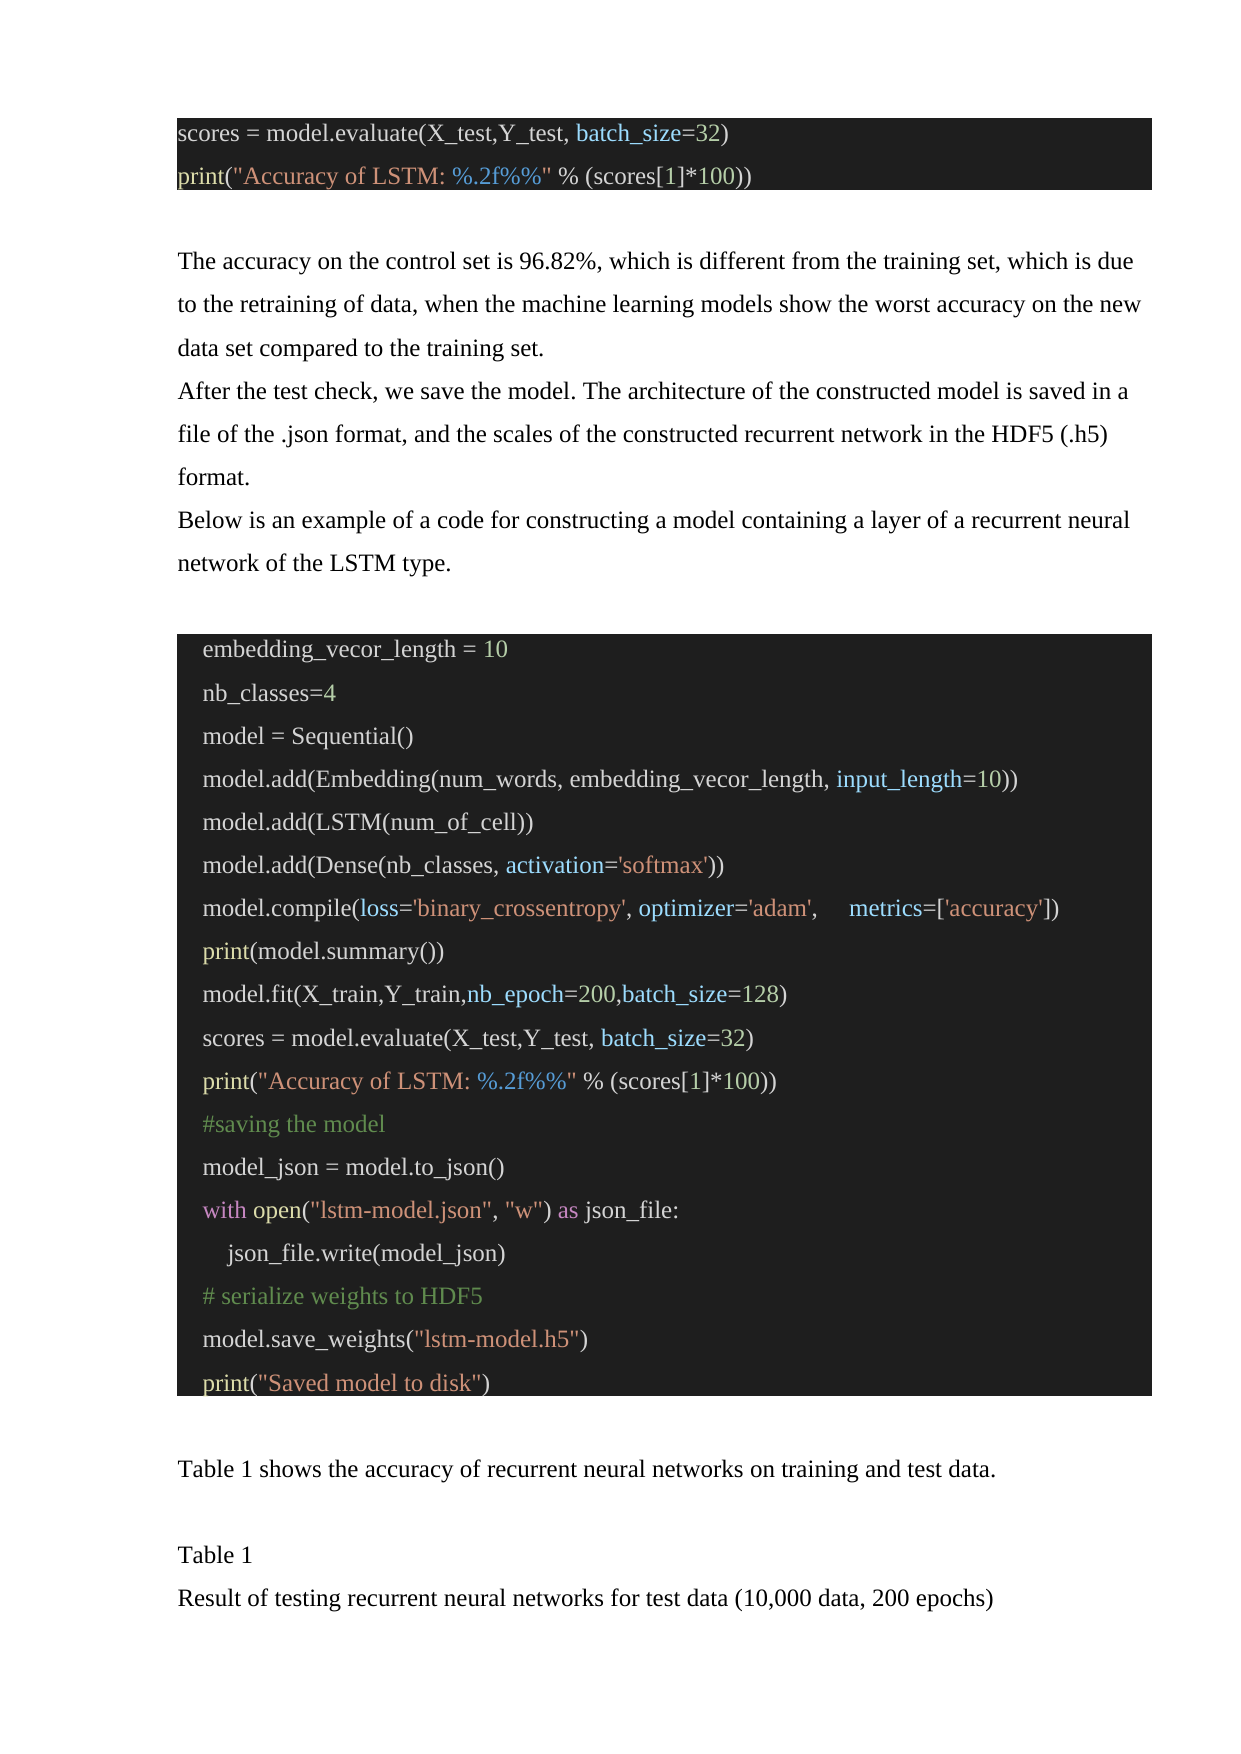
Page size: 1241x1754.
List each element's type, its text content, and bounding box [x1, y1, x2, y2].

text The accuracy on the control set is 96.82%, which is different from the training set, which is due to the retraining of data, when the machine learning models show the worst accuracy on the new data set compared to the training set. [177, 246, 1152, 361]
text with open("lstm-model.json", "w") as json_file: [177, 1195, 1152, 1224]
text Table 1 shows the accuracy of recurrent neural networks on training and test data. [177, 1454, 1152, 1483]
text print("Accuracy of LSTM: %.2f%%" % (scores[1]*100)) [177, 161, 1152, 190]
text Result of testing recurrent neural networks for test data (10,000 data, 200 epochs) [177, 1583, 1152, 1612]
text Below is an example of a code for constructing a model containing a layer of a recurrent neural network of the LSTM type. [177, 505, 1152, 577]
text model_json = model.to_json() [177, 1152, 1152, 1181]
text print("Saved model to disk") [177, 1368, 1152, 1396]
text # serialize weights to HDF5 [177, 1281, 1152, 1310]
text model.add(Embedding(num_words, embedding_vecor_length, input_length=10)) [177, 764, 1152, 793]
text model.add(LSTM(num_of_cell)) [177, 807, 1152, 836]
text After the test check, we save the model. The architecture of the constructed model is saved in a file of the .json format, and the scales of the constructed recurrent network in the HDF5 (.h5) format. [177, 376, 1152, 491]
text embedding_vecor_length = 10 [177, 634, 1152, 663]
text model.save_weights("lstm-model.h5") [177, 1324, 1152, 1353]
text print("Accuracy of LSTM: %.2f%%" % (scores[1]*100)) [177, 1066, 1152, 1094]
text #saving the model [177, 1109, 1152, 1138]
text print(model.summary()) [177, 936, 1152, 965]
text scores = model.evaluate(X_test,Y_test, batch_size=32) [177, 1023, 1152, 1051]
text model = Sequential() [177, 721, 1152, 749]
text scores = model.evaluate(X_test,Y_test, batch_size=32) [177, 118, 1152, 147]
text Table 1 [177, 1540, 1152, 1569]
text json_file.write(model_json) [177, 1238, 1152, 1267]
text model.add(Dense(nb_classes, activation='softmax')) [177, 850, 1152, 879]
text model.compile(loss='binary_crossentropy', optimizer='adam', metrics=['accuracy']) [177, 893, 1152, 922]
text nb_classes=4 [177, 678, 1152, 706]
text model.fit(X_train,Y_train,nb_epoch=200,batch_size=128) [177, 979, 1152, 1008]
